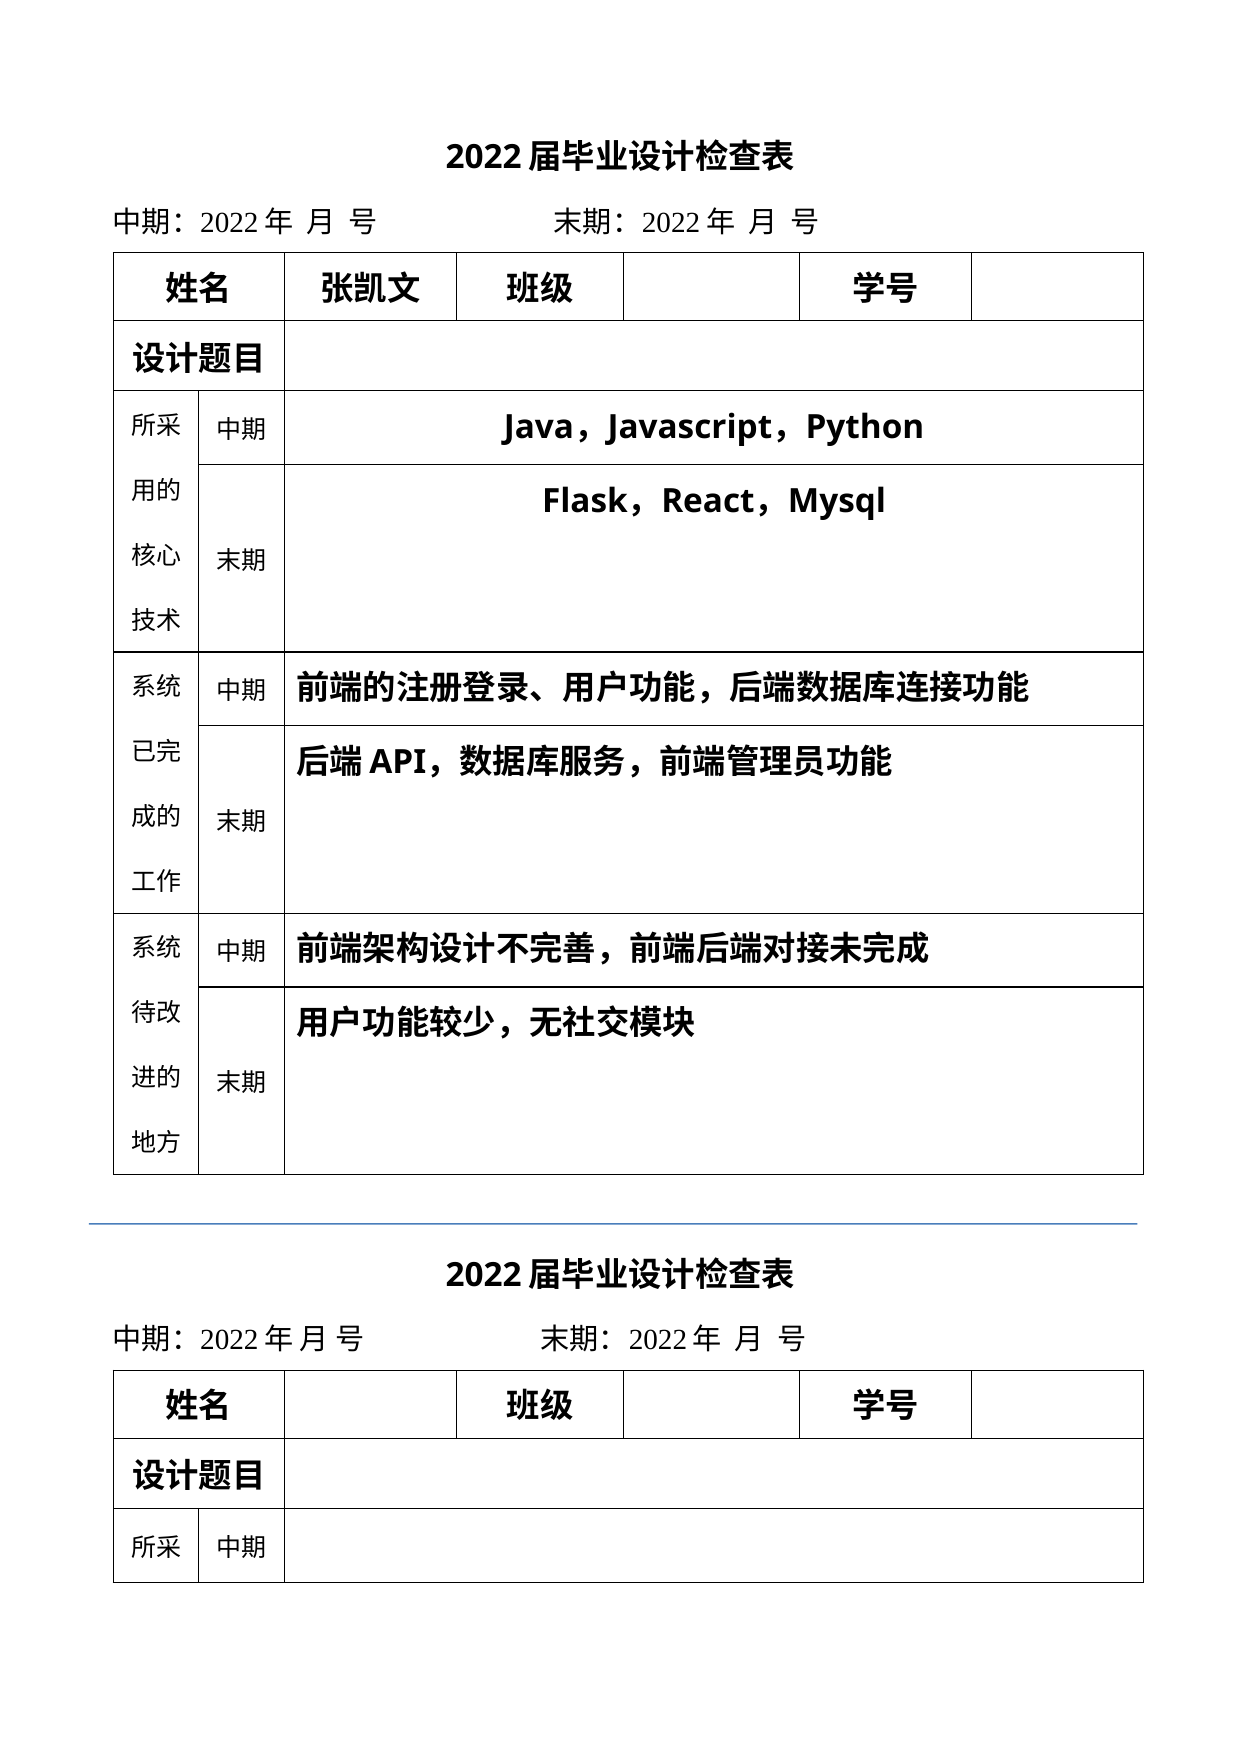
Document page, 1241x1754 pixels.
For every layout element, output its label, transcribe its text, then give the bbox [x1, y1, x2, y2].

table_cell 系统已完成的工作 [114, 653, 198, 912]
text 2022届毕业设计检查表 [112, 122, 1128, 187]
table_header 学号 [800, 253, 971, 320]
table_header 班级 [457, 1371, 623, 1438]
table_cell 末期 [199, 465, 284, 651]
table_header [972, 253, 1143, 320]
table_cell 中期 [199, 391, 284, 464]
table_cell Java，Javascript，Python [285, 391, 1143, 464]
table_cell 后端API，数据库服务，前端管理员功能 [285, 726, 1143, 912]
table_cell 设计题目 [114, 1439, 284, 1508]
table_header [624, 1371, 799, 1438]
table_cell 末期 [199, 726, 284, 912]
table_cell [285, 1509, 1143, 1582]
table_header 张凯文 [285, 253, 456, 320]
table_cell 系统待改进的地方 [114, 914, 198, 1173]
table_cell [285, 321, 1143, 390]
text 中期：2022年 月 号 末期：2022年 月 号 [112, 187, 1128, 252]
table_header 班级 [457, 253, 623, 320]
text 2022届毕业设计检查表 [112, 1239, 1128, 1304]
table_cell 所采用的核心技术 [114, 391, 198, 651]
table_cell 末期 [199, 988, 284, 1173]
table_header [285, 1371, 456, 1438]
table_cell Flask，React，Mysql [285, 465, 1143, 651]
table_header [624, 253, 799, 320]
text 中期：2022年 月 号 末期：2022年 月 号 [112, 1304, 1128, 1369]
table_cell 前端的注册登录、用户功能，后端数据库连接功能 [285, 653, 1143, 725]
table_header 姓名 [114, 253, 284, 320]
table_cell 中期 [199, 653, 284, 725]
table_cell 中期 [199, 914, 284, 986]
table_header 学号 [800, 1371, 971, 1438]
table_cell 用户功能较少，无社交模块 [285, 988, 1143, 1173]
table_header 姓名 [114, 1371, 284, 1438]
table_cell [285, 1439, 1143, 1508]
table_cell 前端架构设计不完善，前端后端对接未完成 [285, 914, 1143, 986]
table_header [972, 1371, 1143, 1438]
table_cell 设计题目 [114, 321, 284, 390]
table_cell 所采用的核心技术 [114, 1509, 198, 1582]
table_cell 中期 [199, 1509, 284, 1582]
